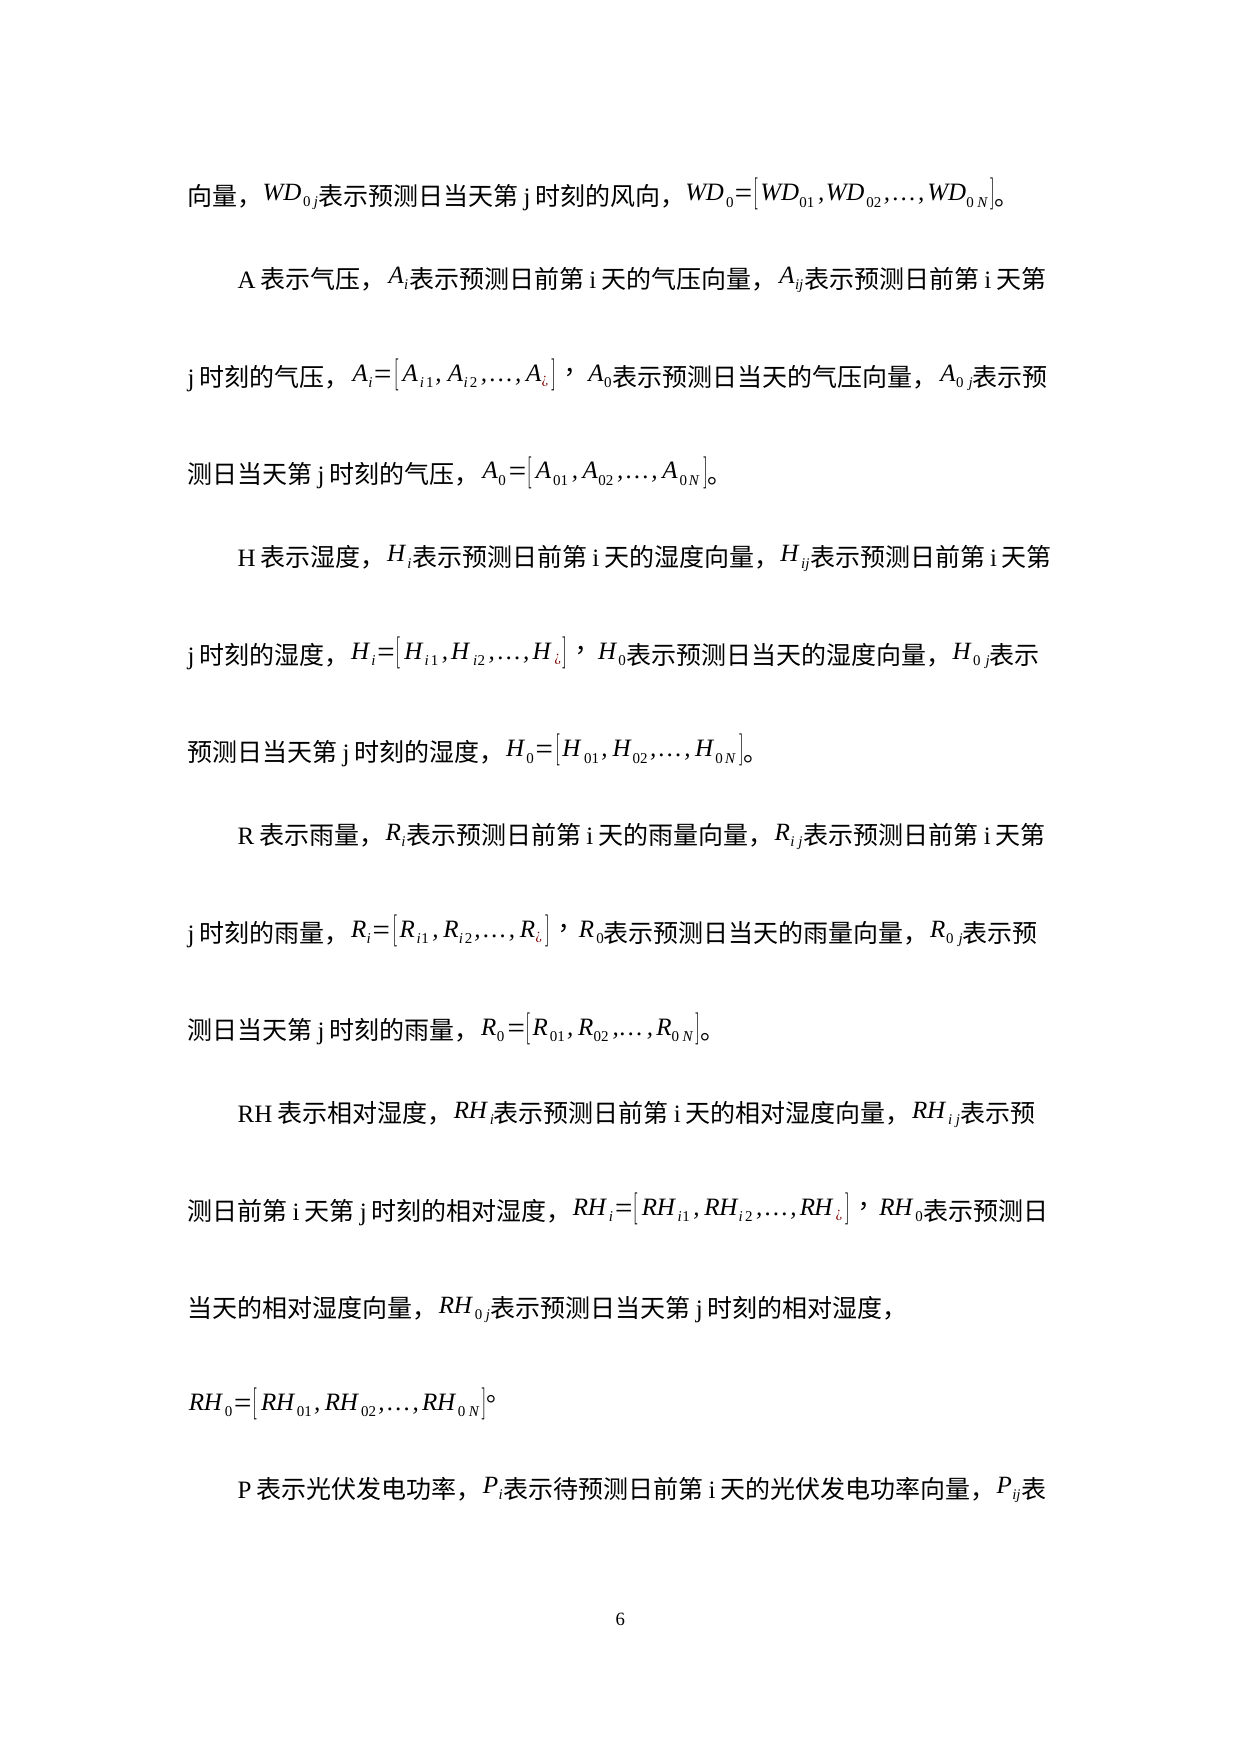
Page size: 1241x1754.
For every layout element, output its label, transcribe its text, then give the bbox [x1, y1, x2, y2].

text RH表示相对湿度，表示预测日前第i天的相对湿度向量，表示预测日前第i天第j时刻的相对湿度，表示预测日当天的相对湿度向量，表示预测日当天第j时刻的相对湿度，。 [187, 1079, 1053, 1437]
text R表示雨量，表示预测日前第i天的雨量向量，表示预测日前第i天第j时刻的雨量，表示预测日当天的雨量向量，表示预测日当天第j时刻的雨量，。 [187, 801, 1053, 1061]
text A表示气压，表示预测日前第i天的气压向量，表示预测日前第i天第j时刻的气压，表示预测日当天的气压向量，表示预测日当天第j时刻的气压，。 [187, 245, 1053, 505]
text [187, 1455, 1053, 1520]
text H表示湿度，表示预测日前第i天的湿度向量，表示预测日前第i天第j时刻的湿度，表示预测日当天的湿度向量，表示预测日当天第j时刻的湿度，。 [187, 523, 1053, 783]
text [187, 162, 1053, 227]
